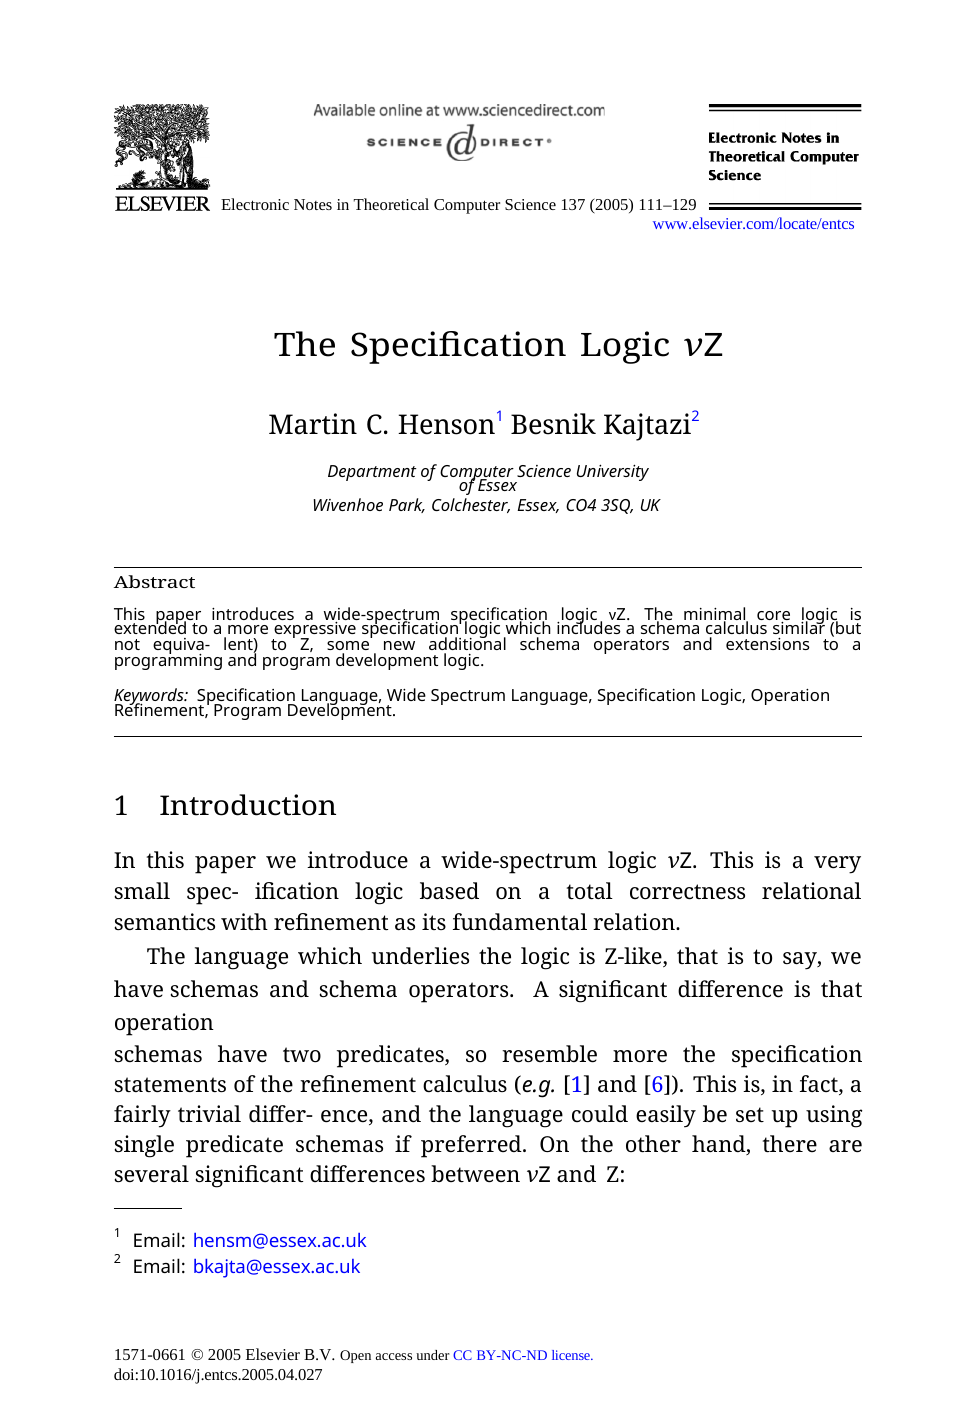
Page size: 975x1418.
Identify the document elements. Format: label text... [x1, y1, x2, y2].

text Electronic Notes in Theoretical Computer Science 137 (2005) 111–129 [138, 104, 944, 213]
subtitle Introduction [113, 786, 944, 823]
text 2 Email: bkajta@essex.ac.uk [113, 1252, 944, 1278]
text Department of Computer Science University of Essex [326, 464, 649, 497]
picture [113, 104, 211, 211]
text Abstract [113, 571, 944, 594]
text This paper introduces a wide-spectrum specification logic νZ. The minimal core logic is extended to a more expressive specification logic which includes a schema calculus similar (but not equiva- lent) to Z, some new additional schema operators and extensions to a programming and program development logic. [113, 607, 862, 672]
subtitle Martin C. Henson1 Besnik Kajtazi2 [268, 406, 944, 442]
text schemas have two predicates, so resemble more the specification statements of the refinement calculus (e.g. [1] and [6]). This is, in fact, a fairly trivial differ- ence, and the language could easily be set up using single predicate schemas if preferred. On the other hand, there are several significant differences between νZ and Z: [113, 1039, 862, 1189]
text 1 Email: hensm@essex.ac.uk [113, 1230, 944, 1252]
text 1571-0661 © 2005 Elsevier B.V. Open access under CC BY-NC-ND license. [114, 1345, 944, 1364]
text In this paper we introduce a wide-spectrum logic νZ. This is a very small spec- ification logic based on a total correctness relational semantics with refinement as its fundamental relation. [113, 845, 862, 937]
text The language which underlies the logic is Z-like, that is to say, we have schemas and schema operators. A significant difference is that operation [113, 941, 862, 1036]
text doi:10.1016/j.entcs.2005.04.027 [114, 1365, 944, 1384]
text Wivenhoe Park, Colchester, Essex, CO4 3SQ, UK [102, 497, 870, 515]
text Keywords: Specification Language, Wide Spectrum Language, Specification Logic, Operation Refinement, Program Development. [113, 689, 864, 721]
picture [708, 104, 862, 210]
title The Specification Logic νZ [273, 322, 944, 366]
text www.elsevier.com/locate/entcs [652, 214, 944, 233]
